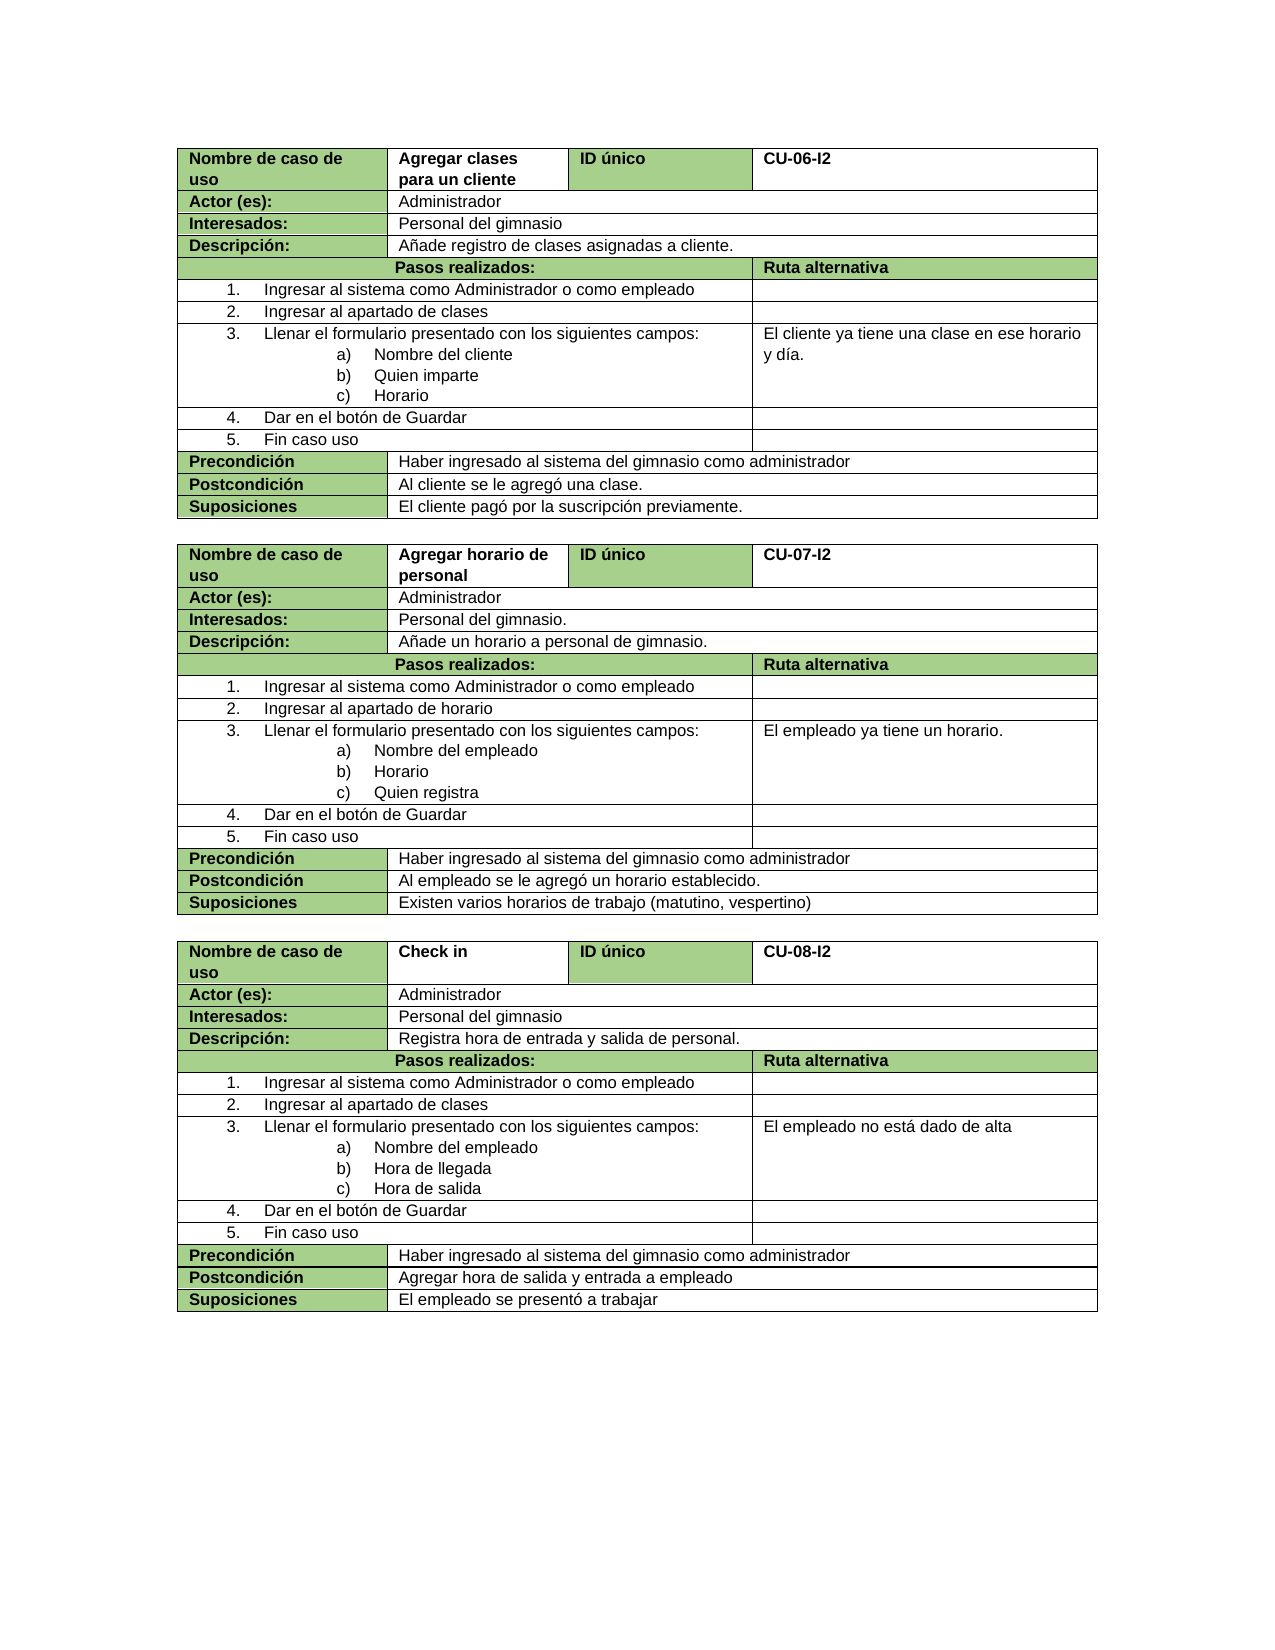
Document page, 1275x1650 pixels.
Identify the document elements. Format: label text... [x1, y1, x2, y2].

table_cell Personal del gimnasio. [388, 610, 1097, 631]
table_header Nombre de caso de uso [178, 149, 387, 190]
table_cell Postcondición [178, 871, 387, 892]
table_cell Personal del gimnasio [388, 1007, 1097, 1028]
table_cell Interesados: [178, 214, 387, 234]
table_cell Actor (es): [178, 985, 387, 1006]
table_cell Fin caso uso [178, 1223, 752, 1244]
table_cell Llenar el formulario presentado con los siguientes campos: Nombre del empleado Horario Quien registra [178, 721, 752, 803]
table_cell [753, 302, 1097, 323]
table_cell Personal del gimnasio [388, 214, 1097, 234]
table_cell [753, 1095, 1097, 1116]
table_cell Añade un horario a personal de gimnasio. [388, 632, 1097, 653]
table_cell Suposiciones [178, 893, 387, 914]
table_cell Dar en el botón de Guardar [178, 805, 752, 826]
table_cell El empleado no está dado de alta [753, 1117, 1097, 1200]
table_cell Ingresar al apartado de horario [178, 699, 752, 719]
table_cell Pasos realizados: [178, 1051, 752, 1072]
table_cell Suposiciones [178, 496, 387, 517]
table_cell El cliente pagó por la suscripción previamente. [388, 496, 1097, 517]
table_cell Agregar hora de salida y entrada a empleado [388, 1268, 1097, 1288]
table_cell El cliente ya tiene una clase en ese horario y día. [753, 324, 1097, 407]
table_cell Fin caso uso [178, 430, 752, 451]
table_cell Postcondición [178, 1268, 387, 1288]
table_header ID único [569, 942, 752, 983]
table_cell Ruta alternativa [753, 258, 1097, 279]
table_cell Fin caso uso [178, 827, 752, 848]
table_cell Dar en el botón de Guardar [178, 1201, 752, 1222]
table_cell [753, 676, 1097, 697]
table_cell Dar en el botón de Guardar [178, 408, 752, 429]
table_header Agregar horario de personal [388, 545, 568, 587]
table_cell Administrador [388, 588, 1097, 609]
table_cell [753, 1223, 1097, 1244]
table_cell Ingresar al apartado de clases [178, 302, 752, 323]
table_cell Ruta alternativa [753, 654, 1097, 675]
table_cell Ruta alternativa [753, 1051, 1097, 1072]
table_cell Al cliente se le agregó una clase. [388, 474, 1097, 495]
table_cell Suposiciones [178, 1290, 387, 1311]
table_cell [753, 805, 1097, 826]
table_header Nombre de caso de uso [178, 545, 387, 587]
table_cell Registra hora de entrada y salida de personal. [388, 1029, 1097, 1050]
table_header CU-08-I2 [753, 942, 1097, 983]
table_cell [753, 1073, 1097, 1094]
table_cell Administrador [388, 191, 1097, 212]
table_cell Llenar el formulario presentado con los siguientes campos: Nombre del empleado Hora de llegada Hora de salida [178, 1117, 752, 1200]
table_cell Interesados: [178, 1007, 387, 1028]
table_cell [753, 1201, 1097, 1222]
table_cell [753, 430, 1097, 451]
table_cell Al empleado se le agregó un horario establecido. [388, 871, 1097, 892]
table_cell [753, 827, 1097, 848]
table_cell Interesados: [178, 610, 387, 631]
table_header Nombre de caso de uso [178, 942, 387, 983]
table_cell Añade registro de clases asignadas a cliente. [388, 236, 1097, 257]
table_cell El empleado se presentó a trabajar [388, 1290, 1097, 1311]
table_header ID único [569, 149, 752, 190]
table_cell Haber ingresado al sistema del gimnasio como administrador [388, 849, 1097, 870]
table_cell Actor (es): [178, 191, 387, 212]
table_cell [753, 699, 1097, 719]
table_cell Pasos realizados: [178, 654, 752, 675]
table_cell Precondición [178, 849, 387, 870]
table_cell Descripción: [178, 1029, 387, 1050]
table_cell Pasos realizados: [178, 258, 752, 279]
table_cell Ingresar al sistema como Administrador o como empleado [178, 676, 752, 697]
table_cell Descripción: [178, 632, 387, 653]
table_cell Administrador [388, 985, 1097, 1006]
table_cell Actor (es): [178, 588, 387, 609]
table_cell Descripción: [178, 236, 387, 257]
table_cell Haber ingresado al sistema del gimnasio como administrador [388, 1245, 1097, 1266]
table_header Check in [388, 942, 568, 983]
table_cell Precondición [178, 452, 387, 473]
table_cell Ingresar al sistema como Administrador o como empleado [178, 1073, 752, 1094]
table_header Agregar clases para un cliente [388, 149, 568, 190]
table_header CU-06-I2 [753, 149, 1097, 190]
table_cell [753, 408, 1097, 429]
table_cell [753, 280, 1097, 301]
table_header ID único [569, 545, 752, 587]
table_cell Llenar el formulario presentado con los siguientes campos: Nombre del cliente Quien imparte Horario [178, 324, 752, 407]
table_cell Postcondición [178, 474, 387, 495]
table_cell Ingresar al apartado de clases [178, 1095, 752, 1116]
table_header CU-07-I2 [753, 545, 1097, 587]
table_cell El empleado ya tiene un horario. [753, 721, 1097, 803]
table_cell Existen varios horarios de trabajo (matutino, vespertino) [388, 893, 1097, 914]
table_cell Haber ingresado al sistema del gimnasio como administrador [388, 452, 1097, 473]
table_cell Ingresar al sistema como Administrador o como empleado [178, 280, 752, 301]
table_cell Precondición [178, 1245, 387, 1266]
